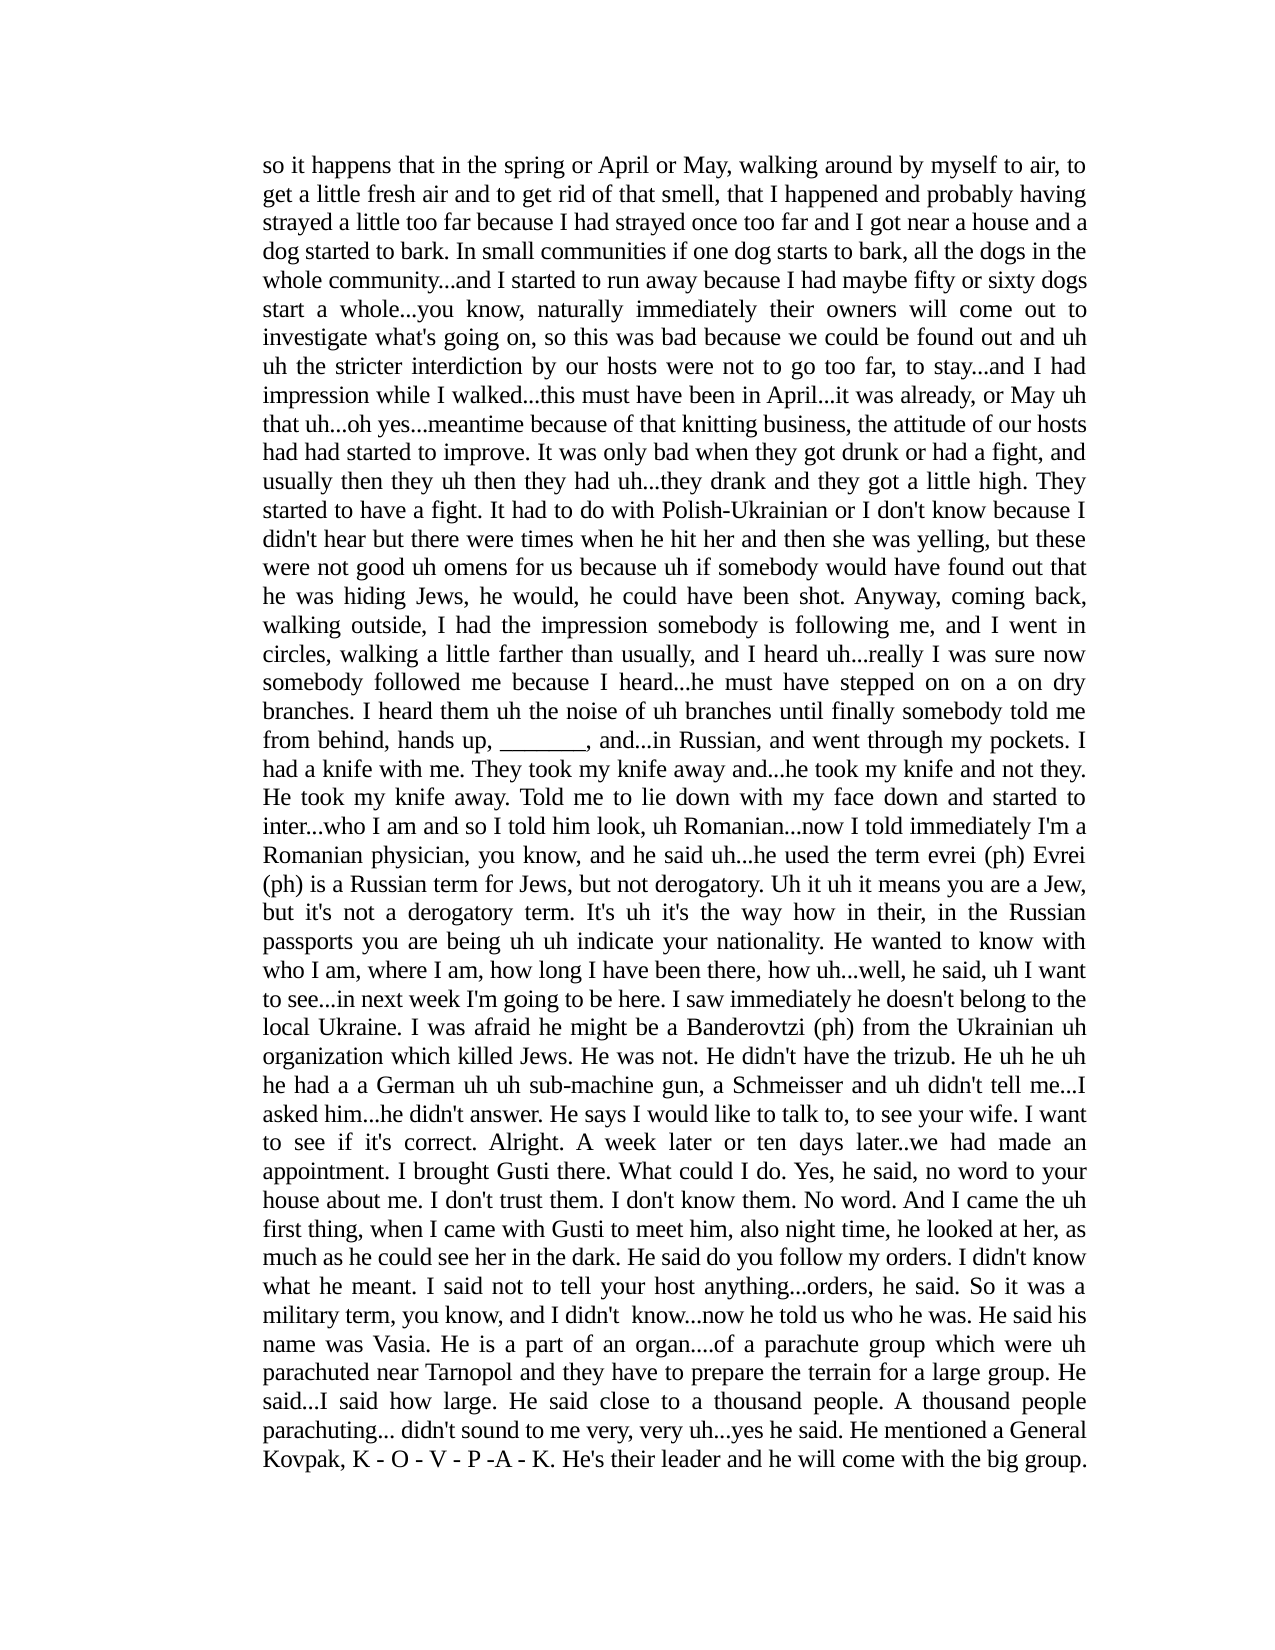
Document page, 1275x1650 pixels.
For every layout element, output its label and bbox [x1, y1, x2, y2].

text [262, 150, 1087, 1472]
